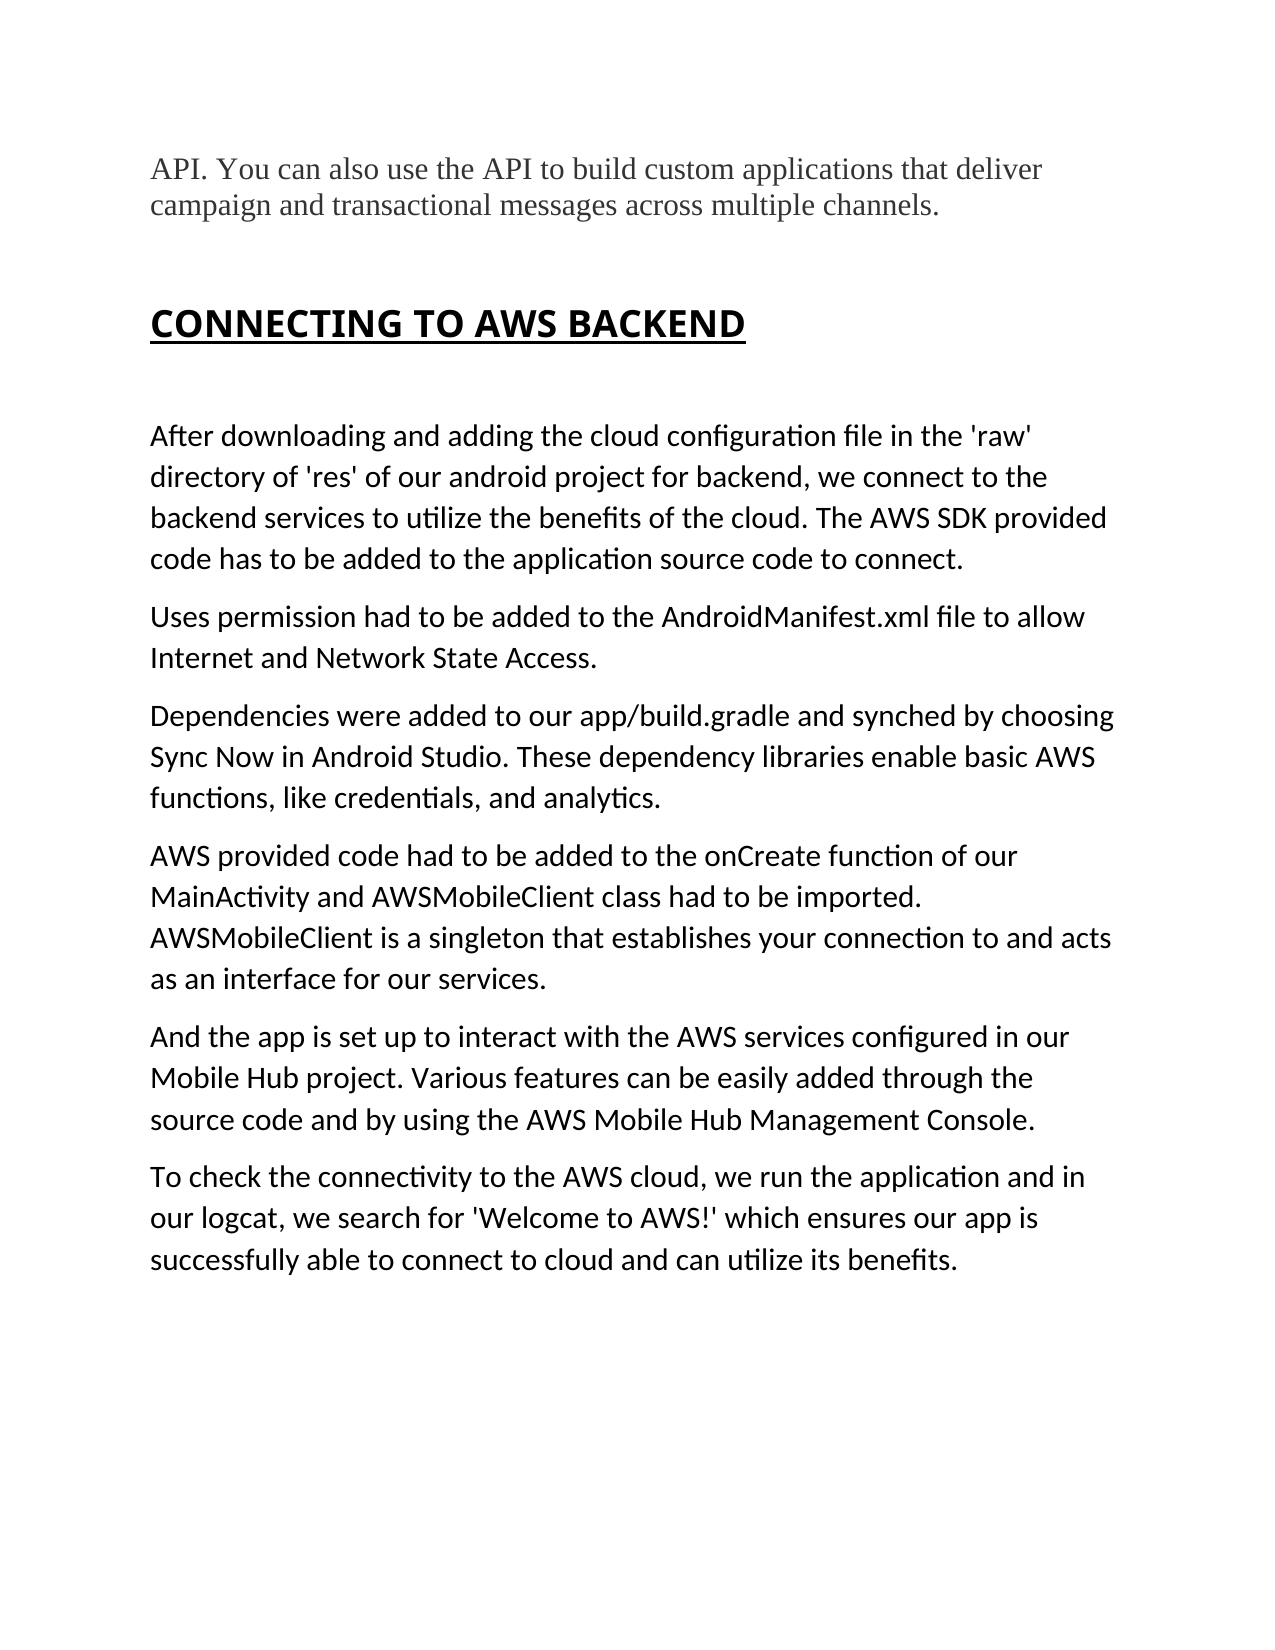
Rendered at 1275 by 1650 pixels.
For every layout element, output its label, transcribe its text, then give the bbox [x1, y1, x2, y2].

text After downloading and adding the cloud configuration file in the 'raw' directory of 'res' of our android project for backend, we connect to the backend services to utilize the benefits of the cloud. The AWS SDK provided code has to be added to the application source code to connect. [150, 416, 1125, 577]
text Dependencies were added to our app/build.gradle and synched by choosing Sync Now in Android Studio. These dependency libraries enable basic AWS functions, like credentials, and analytics. [150, 696, 1125, 816]
text Uses permission had to be added to the AndroidManifest.xml file to allow Internet and Network State Access. [150, 597, 1125, 676]
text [150, 150, 1125, 222]
text And the app is set up to interact with the AWS services configured in our Mobile Hub project. Various features can be easily added through the source code and by using the AWS Mobile Hub Management Console. [150, 1017, 1125, 1138]
text To check the connectivity to the AWS cloud, we run the application and in our logcat, we search for 'Welcome to AWS!' which ensures our app is successfully able to connect to cloud and can utilize its benefits. [150, 1157, 1125, 1278]
text AWS provided code had to be added to the onCreate function of our MainActivity and AWSMobileClient class had to be imported. AWSMobileClient is a singleton that establishes your connection to and acts as an interface for our services. [150, 836, 1125, 998]
text CONNECTING TO AWS BACKEND [150, 298, 1125, 349]
